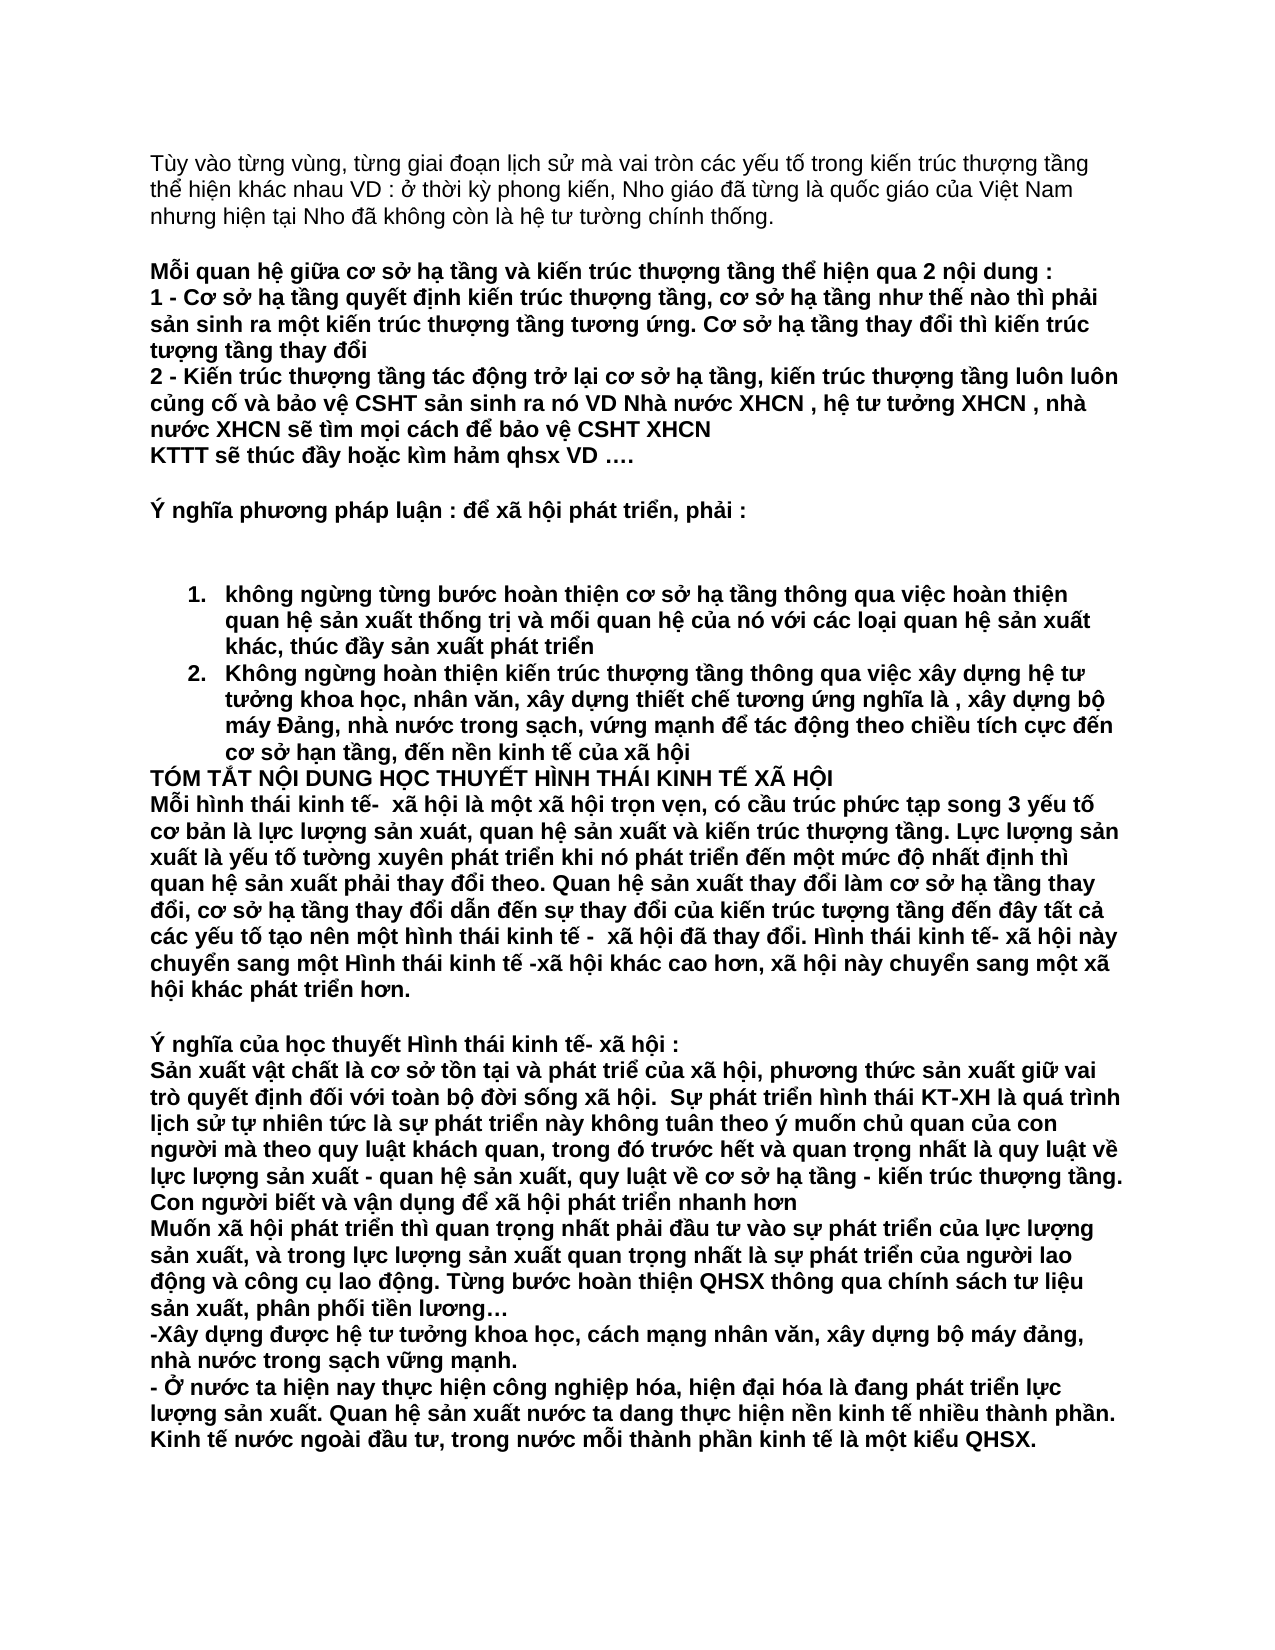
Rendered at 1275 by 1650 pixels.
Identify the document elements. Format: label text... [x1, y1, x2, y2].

text Muốn xã hội phát triển thì quan trọng nhất phải đầu tư vào sự phát triển của lực lượng sản xuất, và trong lực lượng sản xuất quan trọng nhất là sự phát triển của người lao động và công cụ lao động. Từng bước hoàn thiện QHSX thông qua chính sách tư liệu sản xuất, phân phối tiền lương… [150, 1215, 1125, 1321]
text 1 - Cơ sở hạ tầng quyết định kiến trúc thượng tầng, cơ sở hạ tầng như thế nào thì phải sản sinh ra một kiến trúc thượng tầng tương ứng. Cơ sở hạ tầng thay đổi thì kiến trúc tượng tầng thay đổi [150, 284, 1125, 363]
list Không ngừng hoàn thiện kiến trúc thượng tầng thông qua việc xây dựng hệ tư tưởng khoa học, nhân văn, xây dựng thiết chế tương ứng nghĩa là , xây dựng bộ máy Đảng, nhà nước trong sạch, vứng mạnh để tác động theo chiều tích cực đến cơ sở hạn tầng, đến nền kinh tế của xã hội [187, 659, 1125, 765]
text Ý nghĩa phương pháp luận : để xã hội phát triển, phải : [150, 497, 1125, 524]
text TÓM TẮT NỘI DUNG HỌC THUYẾT HÌNH THÁI KINH TẾ XÃ HỘI [150, 765, 1125, 791]
text Sản xuất vật chất là cơ sở tồn tại và phát triể của xã hội, phương thức sản xuất giữ vai trò quyết định đối với toàn bộ đời sống xã hội. Sự phát triển hình thái KT-XH là quá trình lịch sử tự nhiên tức là sự phát triển này không tuân theo ý muốn chủ quan của con người mà theo quy luật khách quan, trong đó trước hết và quan trọng nhất là quy luật về lực lượng sản xuất - quan hệ sản xuất, quy luật về cơ sở hạ tầng - kiến trúc thượng tầng. Con người biết và vận dụng để xã hội phát triển nhanh hơn [150, 1057, 1125, 1215]
text Mỗi hình thái kinh tế- xã hội là một xã hội trọn vẹn, có cầu trúc phức tạp song 3 yếu tố cơ bản là lực lượng sản xuát, quan hệ sản xuất và kiến trúc thượng tầng. Lực lượng sản xuất là yếu tố tường xuyên phát triển khi nó phát triển đến một mức độ nhất định thì quan hệ sản xuất phải thay đổi theo. Quan hệ sản xuất thay đổi làm cơ sở hạ tầng thay đổi, cơ sở hạ tầng thay đổi dẫn đến sự thay đổi của kiến trúc tượng tầng đến đây tất cả các yếu tố tạo nên một hình thái kinh tế - xã hội đã thay đổi. Hình thái kinh tế- xã hội này chuyển sang một Hình thái kinh tế -xã hội khác cao hơn, xã hội này chuyển sang một xã hội khác phát triển hơn. [150, 791, 1125, 1002]
text Mỗi quan hệ giữa cơ sở hạ tầng và kiến trúc thượng tầng thể hiện qua 2 nội dung : [150, 258, 1125, 284]
list không ngừng từng bước hoàn thiện cơ sở hạ tầng thông qua việc hoàn thiện quan hệ sản xuất thống trị và mối quan hệ của nó với các loại quan hệ sản xuất khác, thúc đầy sản xuất phát triển [187, 581, 1125, 659]
text KTTT sẽ thúc đầy hoặc kìm hảm qhsx VD …. [150, 442, 1125, 469]
text Tùy vào từng vùng, từng giai đoạn lịch sử mà vai tròn các yếu tố trong kiến trúc thượng tầng thể hiện khác nhau VD : ở thời kỳ phong kiến, Nho giáo đã từng là quốc giáo của Việt Nam nhưng hiện tại Nho đã không còn là hệ tư tường chính thống. [150, 150, 1125, 229]
text 2 - Kiến trúc thượng tầng tác động trở lại cơ sở hạ tầng, kiến trúc thượng tầng luôn luôn củng cố và bảo vệ CSHT sản sinh ra nó VD Nhà nước XHCN , hệ tư tưởng XHCN , nhà nước XHCN sẽ tìm mọi cách để bảo vệ CSHT XHCN [150, 363, 1125, 442]
text - Ở nước ta hiện nay thực hiện công nghiệp hóa, hiện đại hóa là đang phát triển lực lượng sản xuất. Quan hệ sản xuất nước ta dang thực hiện nền kinh tế nhiều thành phần. Kinh tế nước ngoài đầu tư, trong nước mỗi thành phần kinh tế là một kiểu QHSX. [150, 1373, 1125, 1453]
text -Xây dựng được hệ tư tưởng khoa học, cách mạng nhân văn, xây dựng bộ máy đảng, nhà nước trong sạch vững mạnh. [150, 1321, 1125, 1373]
text Ý nghĩa của học thuyết Hình thái kinh tế- xã hội : [150, 1031, 1125, 1057]
